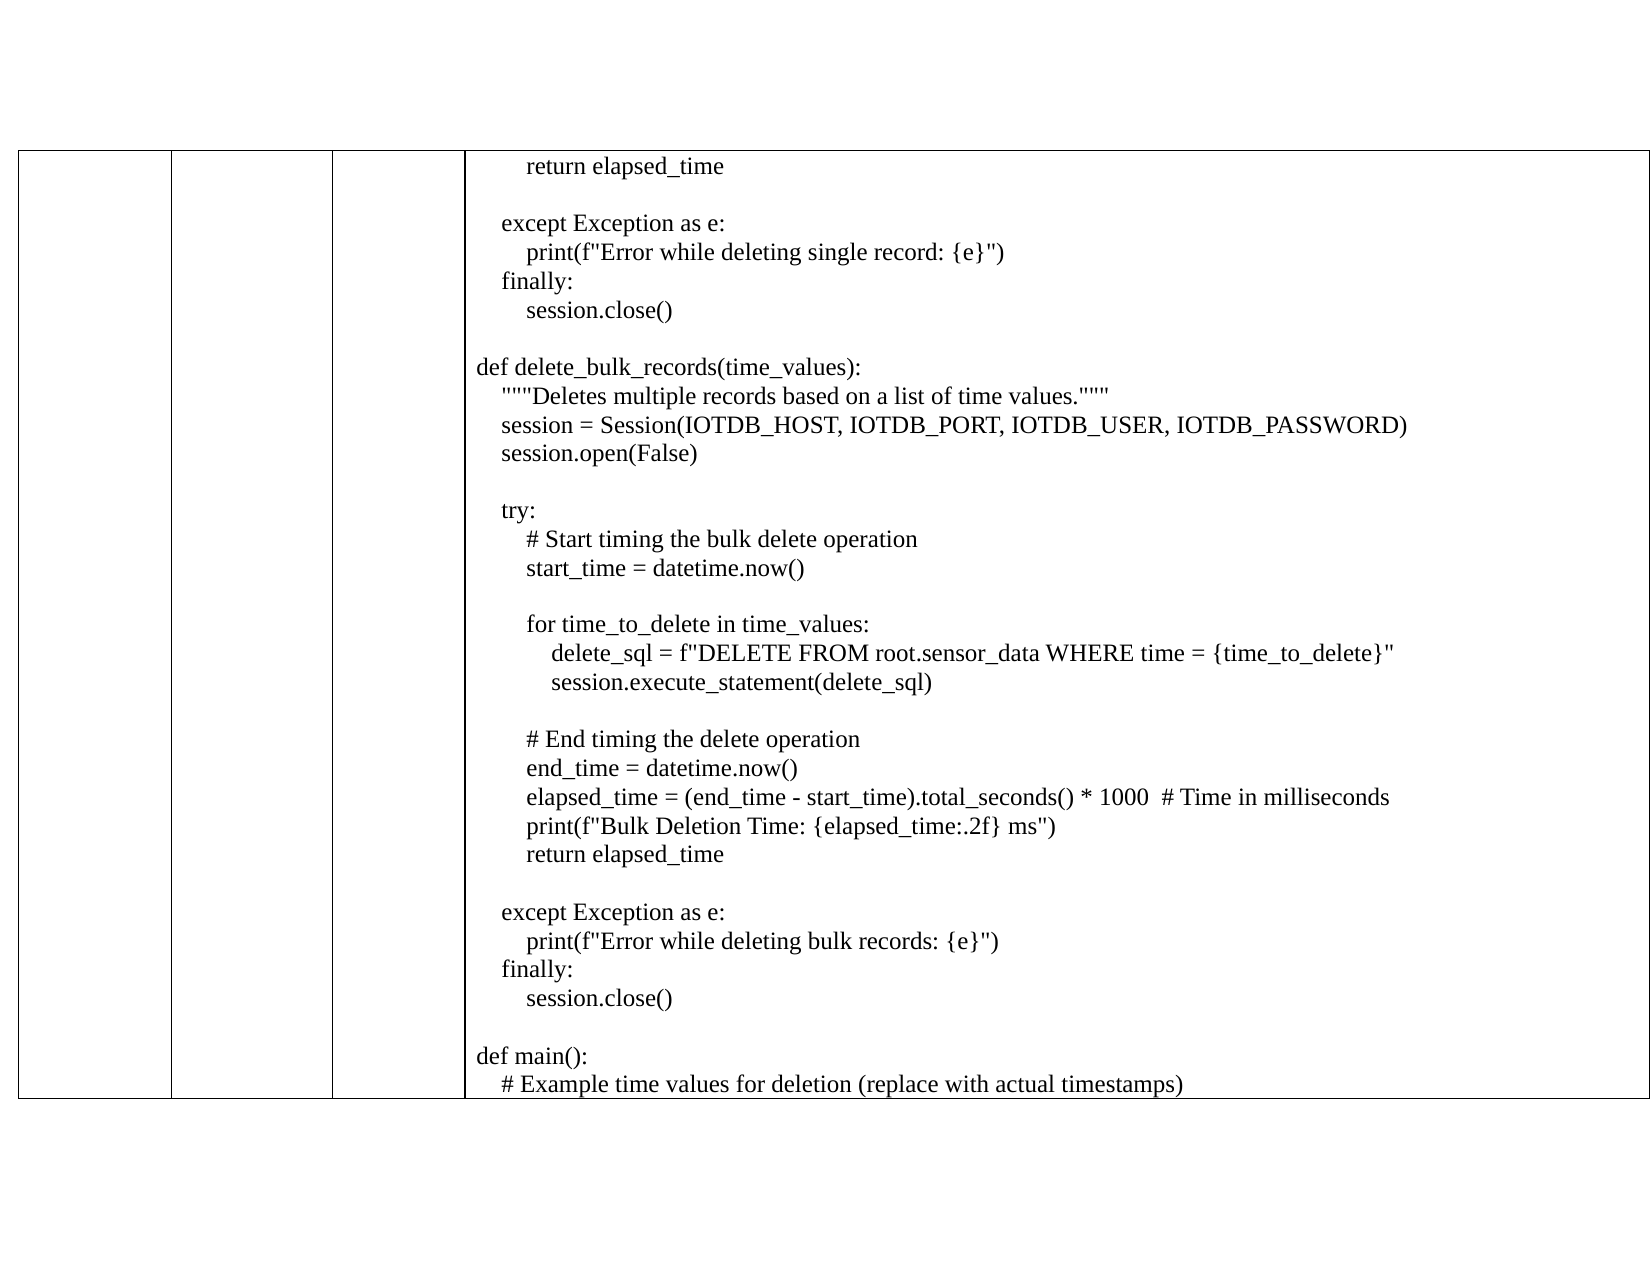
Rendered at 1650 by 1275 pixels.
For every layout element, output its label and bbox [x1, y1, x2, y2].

table_cell [466, 151, 1649, 1098]
table_cell [172, 151, 332, 1098]
table_cell [19, 151, 171, 1098]
table_cell [333, 151, 464, 1098]
